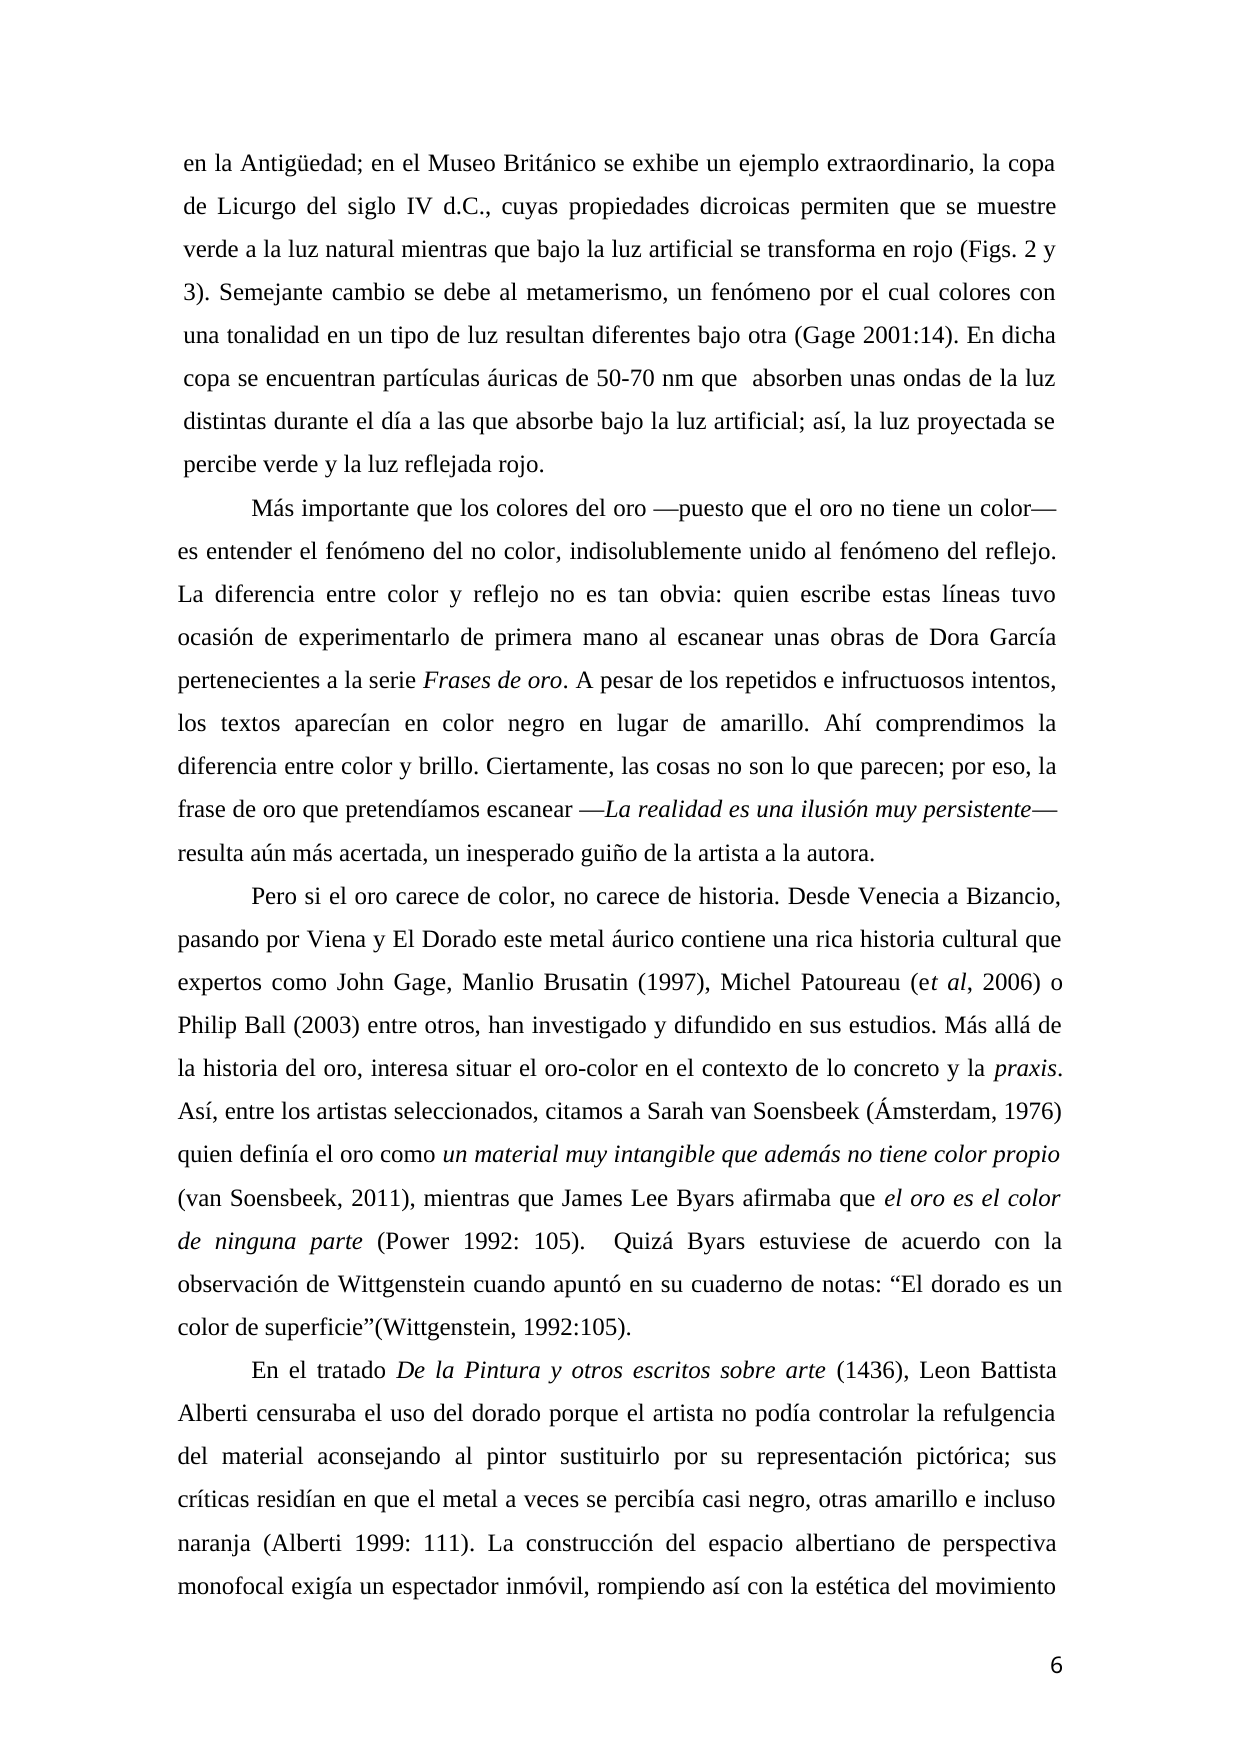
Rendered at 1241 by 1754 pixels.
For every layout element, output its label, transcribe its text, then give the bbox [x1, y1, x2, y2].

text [183, 148, 1057, 478]
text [177, 1355, 1057, 1599]
text Pero si el oro carece de color, no carece de historia. Desde Venecia a Bizancio, pasando por Viena y El Dorado este metal áurico contiene una rica historia cultural que expertos como John Gage, Manlio Brusatin (1997), Michel Patoureau (et al, 2006) o Philip Ball (2003) entre otros, han investigado y difundido en sus estudios. Más allá de la historia del oro, interesa situar el oro-color en el contexto de lo concreto y la praxis. Así, entre los artistas seleccionados, citamos a Sarah van Soensbeek (Ámsterdam, 1976) quien definía el oro como un material muy intangible que además no tiene color propio (van Soensbeek, 2011), mientras que James Lee Byars afirmaba que el oro es el color de ninguna parte (Power 1992: 105). Quizá Byars estuviese de acuerdo con la observación de Wittgenstein cuando apuntó en su cuaderno de notas: “El dorado es un color de superficie”(Wittgenstein, 1992:105). [177, 881, 1063, 1341]
text Más importante que los colores del oro —puesto que el oro no tiene un color— es entender el fenómeno del no color, indisolublemente unido al fenómeno del reflejo. La diferencia entre color y reflejo no es tan obvia: quien escribe estas líneas tuvo ocasión de experimentarlo de primera mano al escanear unas obras de Dora García pertenecientes a la serie Frases de oro. A pesar de los repetidos e infructuosos intentos, los textos aparecían en color negro en lugar de amarillo. Ahí comprendimos la diferencia entre color y brillo. Ciertamente, las cosas no son lo que parecen; por eso, la frase de oro que pretendíamos escanear —La realidad es una ilusión muy persistente— resulta aún más acertada, un inesperado guiño de la artista a la autora. [177, 493, 1057, 866]
